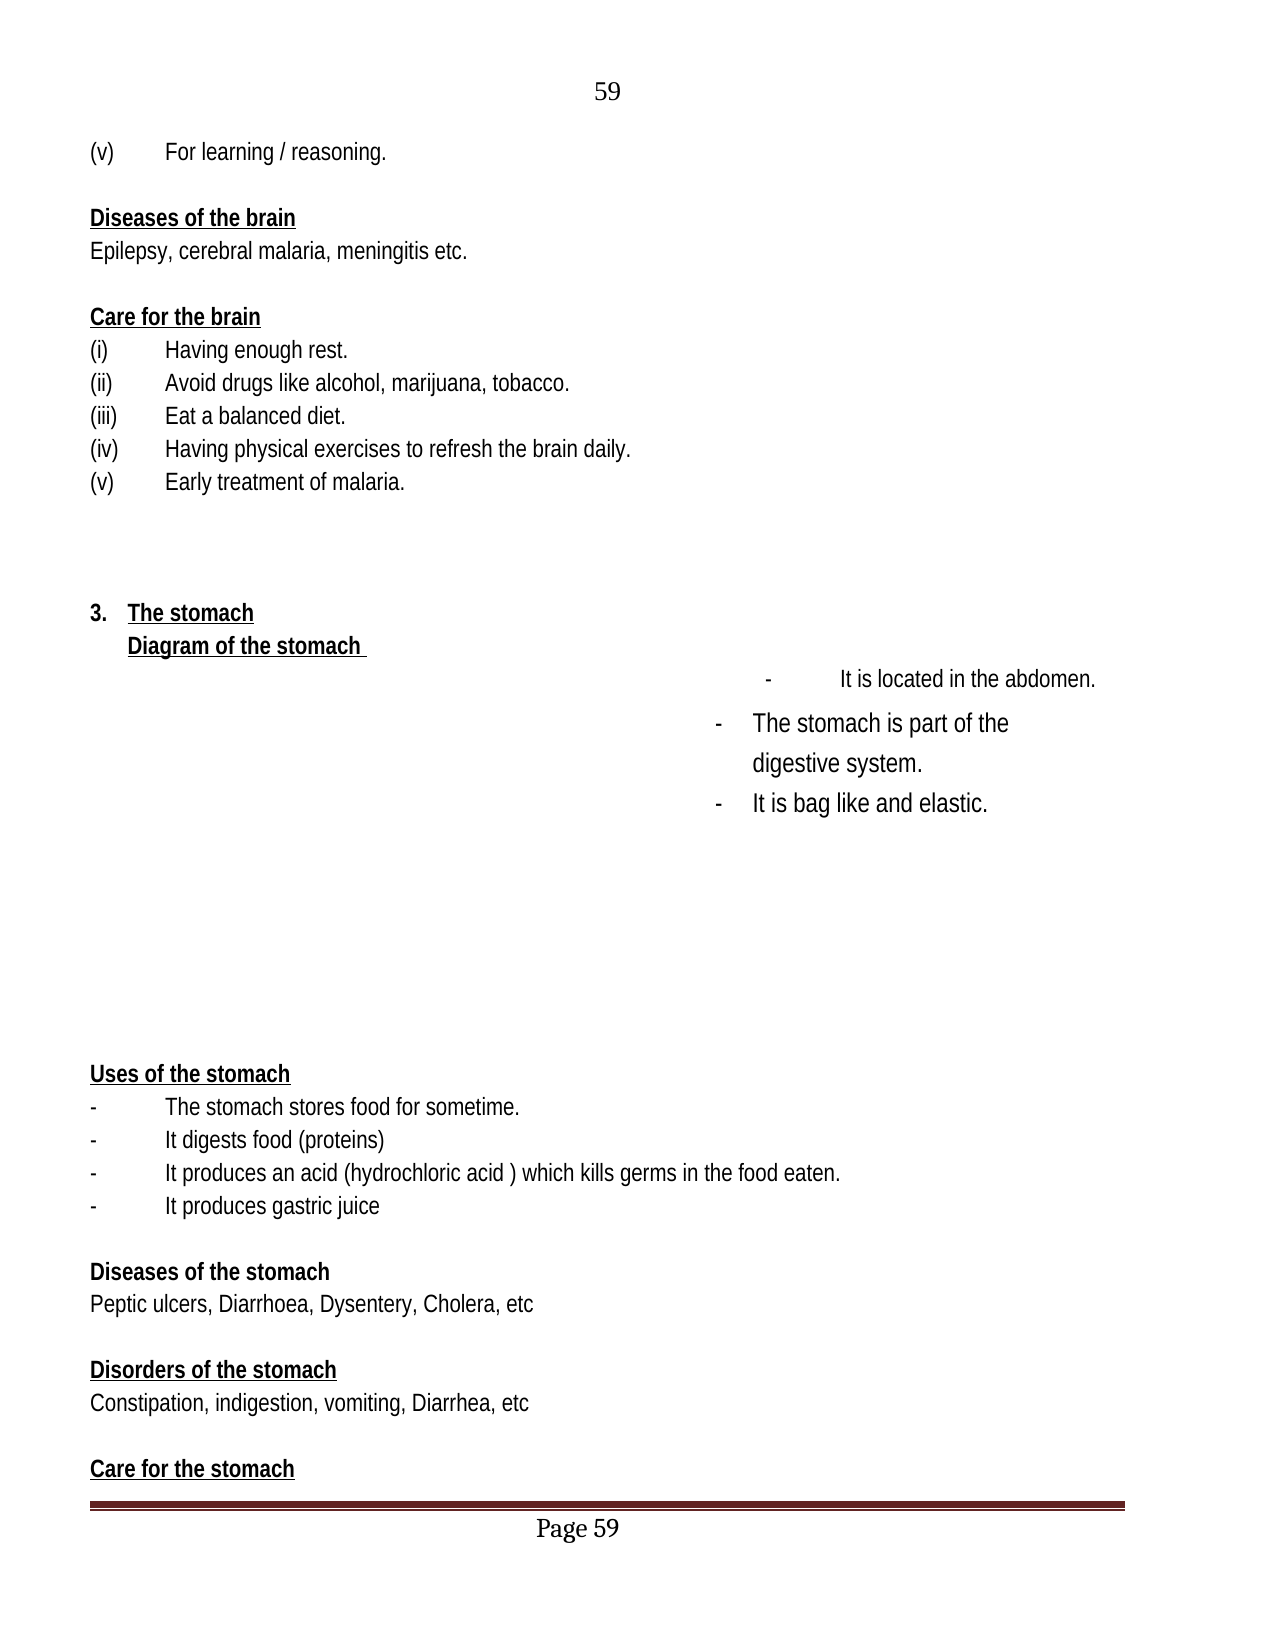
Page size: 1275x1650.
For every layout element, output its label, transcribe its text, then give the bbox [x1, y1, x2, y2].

text Diseases of the brain [90, 203, 1125, 232]
text Care for the brain [90, 302, 1125, 331]
text Diseases of the stomach [90, 1256, 1125, 1285]
list Having physical exercises to refresh the brain daily. [90, 433, 1125, 462]
text - It produces gastric juice [90, 1191, 1125, 1219]
list Diagram of the stomach [127, 631, 1125, 660]
text Disorders of the stomach [90, 1355, 1125, 1384]
list Avoid drugs like alcohol, marijuana, tobacco. [90, 368, 1125, 396]
text Peptic ulcers, Diarrhoea, Dysentery, Cholera, etc [90, 1289, 1125, 1318]
text Care for the stomach [90, 1454, 1125, 1483]
list Early treatment of malaria. [90, 466, 1125, 495]
text - It digests food (proteins) [90, 1125, 1125, 1153]
list Having enough rest. [90, 335, 1125, 363]
list The stomach [90, 598, 1125, 627]
text - It produces an acid (hydrochloric acid ) which kills germs in the food eaten. [90, 1158, 1125, 1186]
text Epilepsy, cerebral malaria, meningitis etc. [90, 236, 1125, 265]
list For learning / reasoning. [90, 137, 1125, 166]
text Constipation, indigestion, vomiting, Diarrhea, etc [90, 1388, 1125, 1417]
text - It is located in the abdomen. [727, 664, 1125, 693]
text - The stomach stores food for sometime. [90, 1092, 1125, 1121]
text Uses of the stomach [90, 1059, 1125, 1088]
list Eat a balanced diet. [90, 401, 1125, 429]
